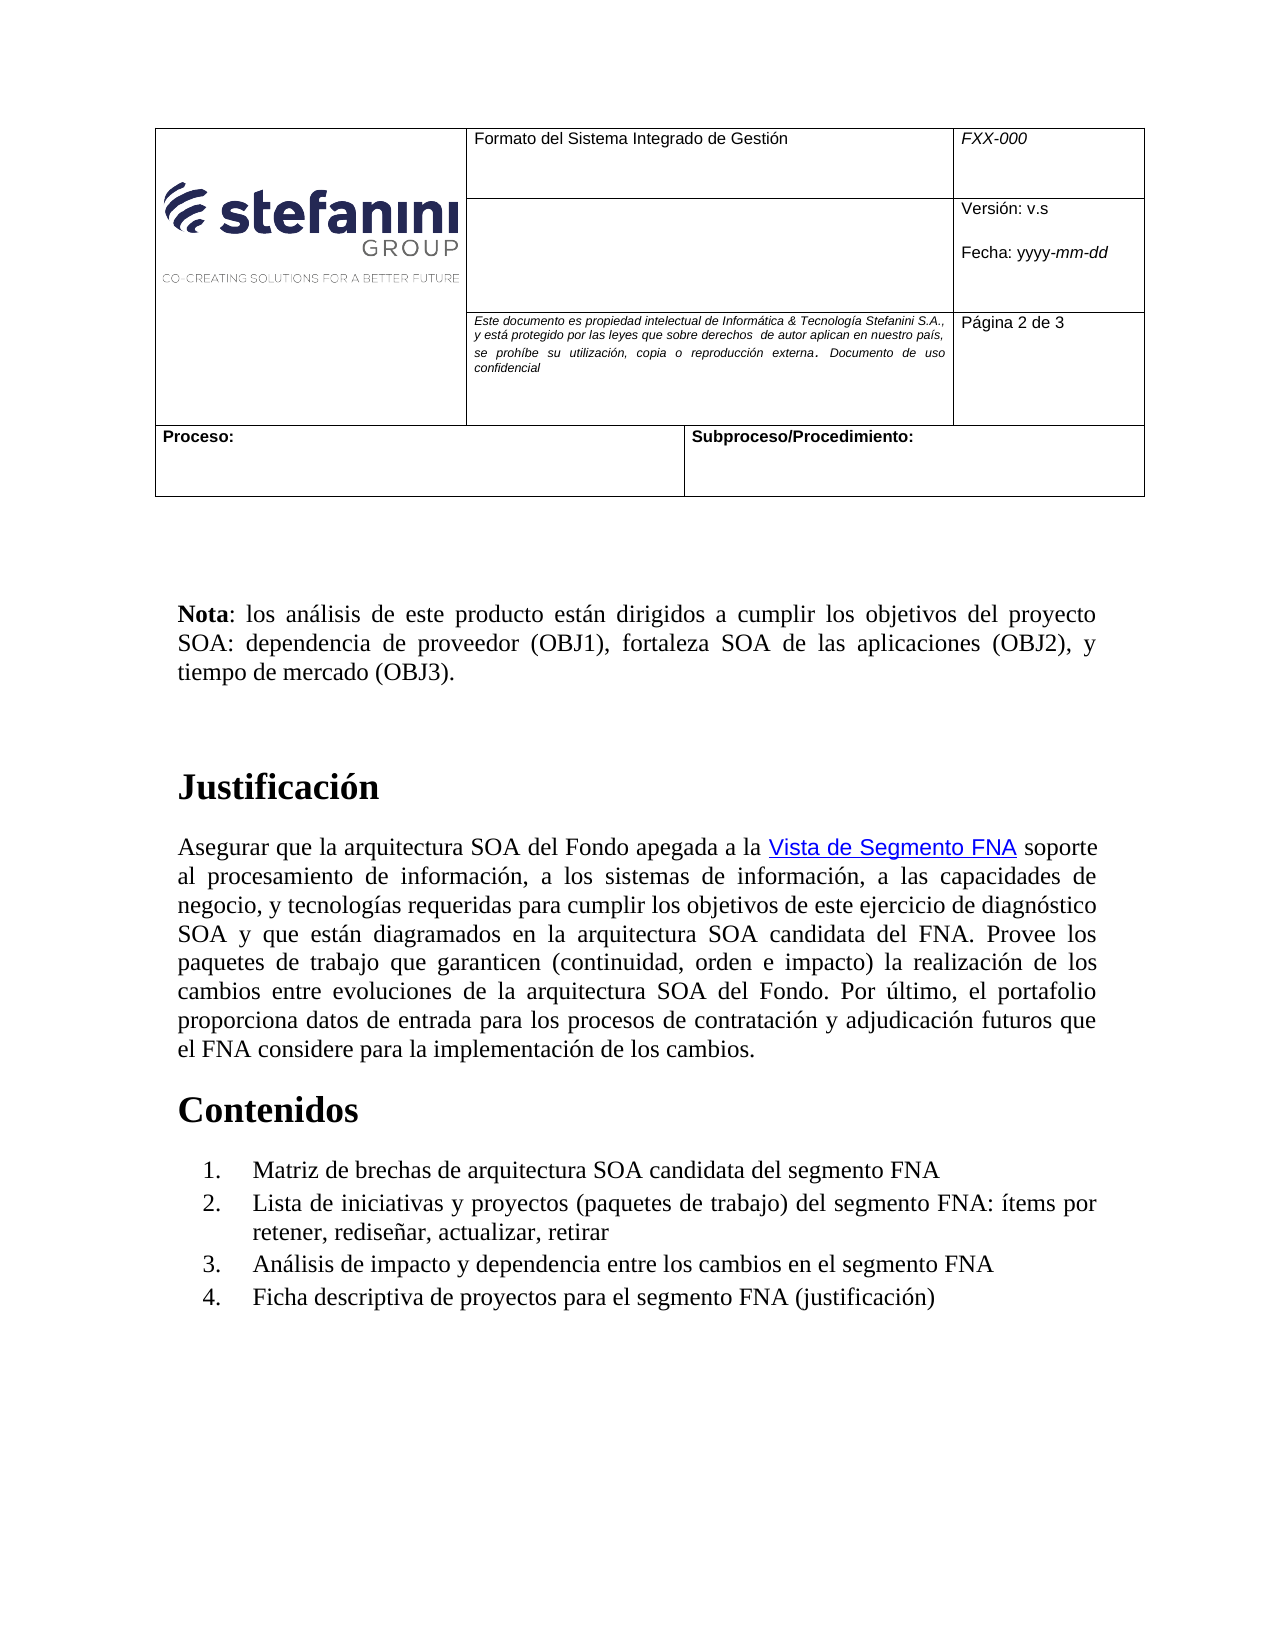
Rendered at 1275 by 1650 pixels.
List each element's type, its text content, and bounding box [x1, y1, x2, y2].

subtitle Justificación [177, 764, 1098, 807]
picture [162, 182, 460, 286]
subtitle Contenidos [177, 1087, 1098, 1131]
list Ficha descriptiva de proyectos para el segmento FNA (justificación) [202, 1282, 1098, 1311]
list Lista de iniciativas y proyectos (paquetes de trabajo) del segmento FNA: ítems por retener, rediseñar, actualizar, retirar [202, 1188, 1098, 1246]
list Matriz de brechas de arquitectura SOA candidata del segmento FNA [202, 1156, 1098, 1184]
text Asegurar que la arquitectura SOA del Fondo apegada a la Vista de Segmento FNA soporte al procesamiento de información, a los sistemas de información, a las capacidades de negocio, y tecnologías requeridas para cumplir los objetivos de este ejercicio de diagnóstico SOA y que están diagramados en la arquitectura SOA candidata del FNA. Provee los paquetes de trabajo que garanticen (continuidad, orden e impacto) la realización de los cambios entre evoluciones de la arquitectura SOA del Fondo. Por último, el portafolio proporciona datos de entrada para los procesos de contratación y adjudicación futuros que el FNA considere para la implementación de los cambios. [177, 832, 1098, 1062]
list Análisis de impacto y dependencia entre los cambios en el segmento FNA [202, 1249, 1098, 1278]
text Nota: los análisis de este producto están dirigidos a cumplir los objetivos del proyecto SOA: dependencia de proveedor (OBJ1), fortaleza SOA de las aplicaciones (OBJ2), y tiempo de mercado (OBJ3). [177, 599, 1098, 686]
